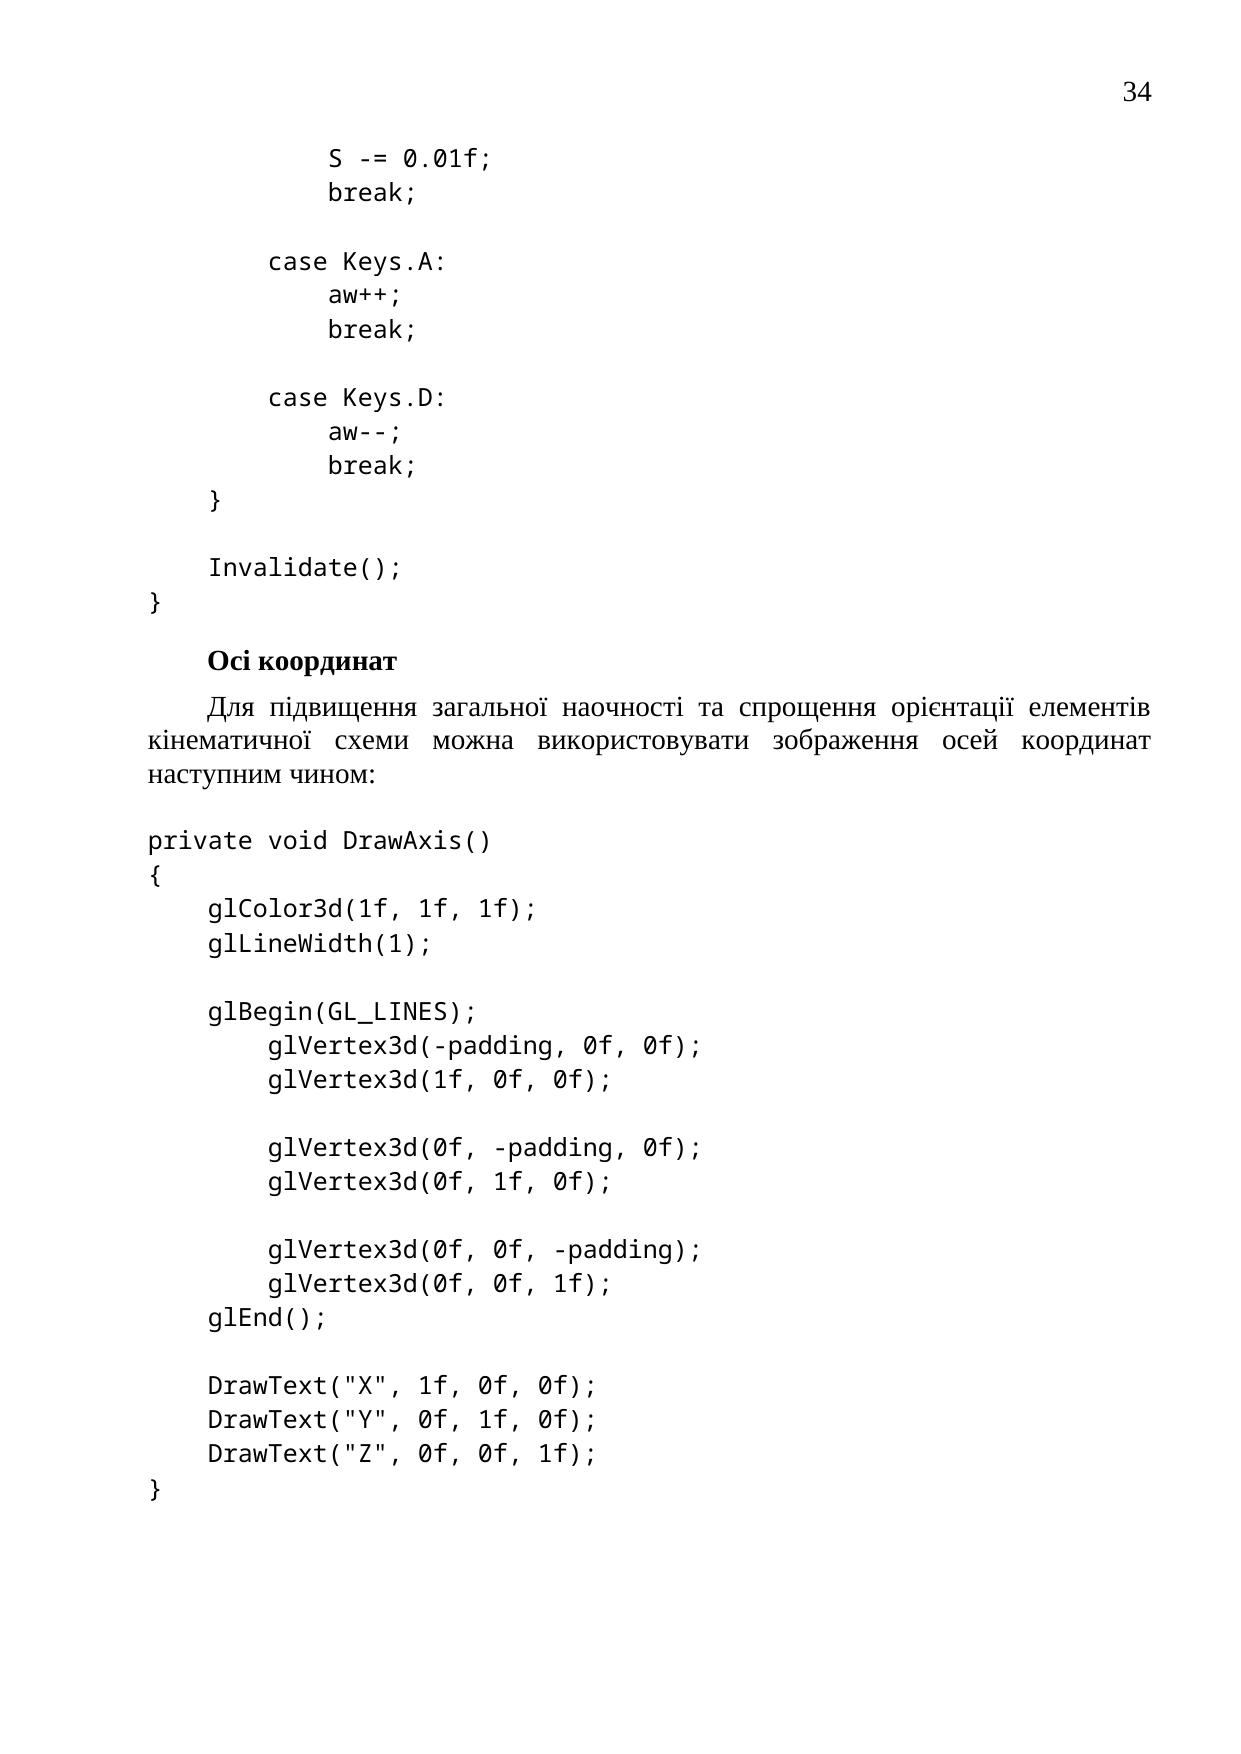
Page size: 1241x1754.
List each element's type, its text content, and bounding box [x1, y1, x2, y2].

text glVertex3d(1f, 0f, 0f); [148, 1061, 1152, 1096]
text glVertex3d(0f, 1f, 0f); [148, 1164, 1152, 1198]
text S -= 0.01f; [148, 141, 1152, 175]
text break; [148, 447, 1152, 482]
text } [148, 482, 1152, 516]
text DrawText("Y", 0f, 1f, 0f); [148, 1402, 1152, 1436]
text glVertex3d(0f, 0f, 1f); [148, 1266, 1152, 1300]
text break; [148, 311, 1152, 345]
text private void DrawAxis() [148, 823, 1152, 857]
text DrawText("X", 1f, 0f, 0f); [148, 1368, 1152, 1402]
text case Keys.A: [148, 243, 1152, 277]
text } [148, 1470, 1152, 1504]
text glLineWidth(1); [148, 925, 1152, 959]
text glVertex3d(-padding, 0f, 0f); [148, 1027, 1152, 1061]
text aw++; [148, 277, 1152, 311]
text DrawText("Z", 0f, 0f, 1f); [148, 1436, 1152, 1470]
text Для підвищення загальної наочності та спрощення орієнтації елементів кінематичної схеми можна використовувати зображення осей координат наступним чином: [148, 689, 1152, 789]
subtitle Осі координат [207, 643, 1092, 676]
text break; [148, 175, 1152, 209]
text aw--; [148, 413, 1152, 447]
text glColor3d(1f, 1f, 1f); [148, 891, 1152, 925]
text case Keys.D: [148, 379, 1152, 413]
text glVertex3d(0f, -padding, 0f); [148, 1129, 1152, 1164]
text glBegin(GL_LINES); [148, 993, 1152, 1027]
text Invalidate(); [148, 550, 1152, 584]
text glVertex3d(0f, 0f, -padding); [148, 1232, 1152, 1266]
text { [148, 857, 1152, 891]
text glEnd(); [148, 1300, 1152, 1334]
text } [148, 584, 1152, 618]
